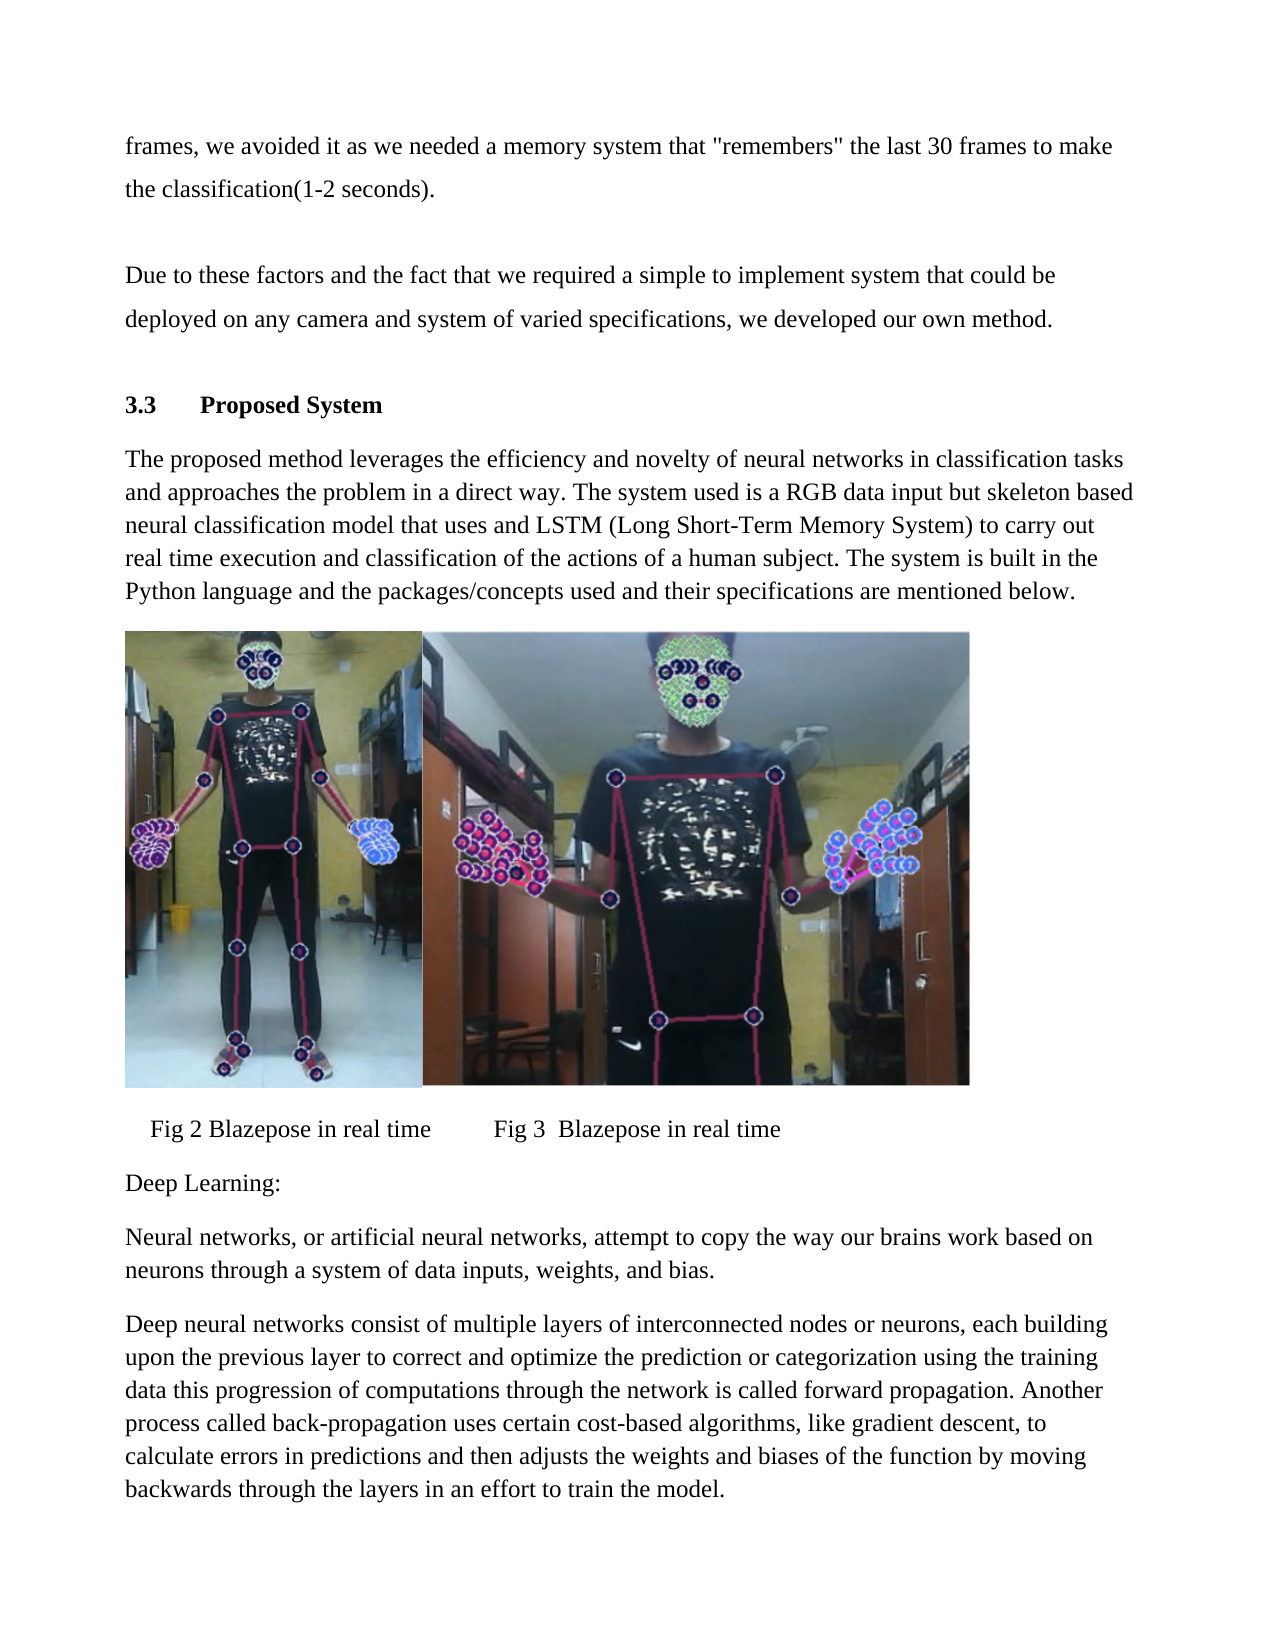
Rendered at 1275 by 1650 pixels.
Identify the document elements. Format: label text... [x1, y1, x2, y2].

text Due to these factors and the fact that we required a simple to implement system that could be deployed on any camera and system of varied specifications, we developed our own method. [125, 261, 1137, 332]
text Neural networks, or artificial neural networks, attempt to copy the way our brains work based on neurons through a system of data inputs, weights, and bias. [125, 1222, 1137, 1284]
text Fig 2 Blazepose in real time Fig 3 Blazepose in real time [125, 1114, 1137, 1143]
text 3.3 Proposed System [125, 390, 1137, 419]
text Deep neural networks consist of multiple layers of interconnected nodes or neurons, each building upon the previous layer to correct and optimize the prediction or categorization using the training data this progression of computations through the network is called forward propagation. Another process called back-propagation uses certain cost-based algorithms, like gradient descent, to calculate errors in predictions and then adjusts the weights and biases of the function by moving backwards through the layers in an effort to train the model. [125, 1309, 1137, 1503]
text The proposed method leverages the efficiency and novelty of neural networks in classification tasks and approaches the problem in a direct way. The system used is a RGB data input but skeleton based neural classification model that uses and LSTM (Long Short-Term Memory System) to carry out real time execution and classification of the actions of a human subject. The system is built in the Python language and the packages/concepts used and their specifications are mentioned below. [125, 444, 1137, 605]
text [125, 131, 1137, 203]
text Deep Learning: [125, 1168, 1137, 1197]
picture [125, 629, 973, 1090]
